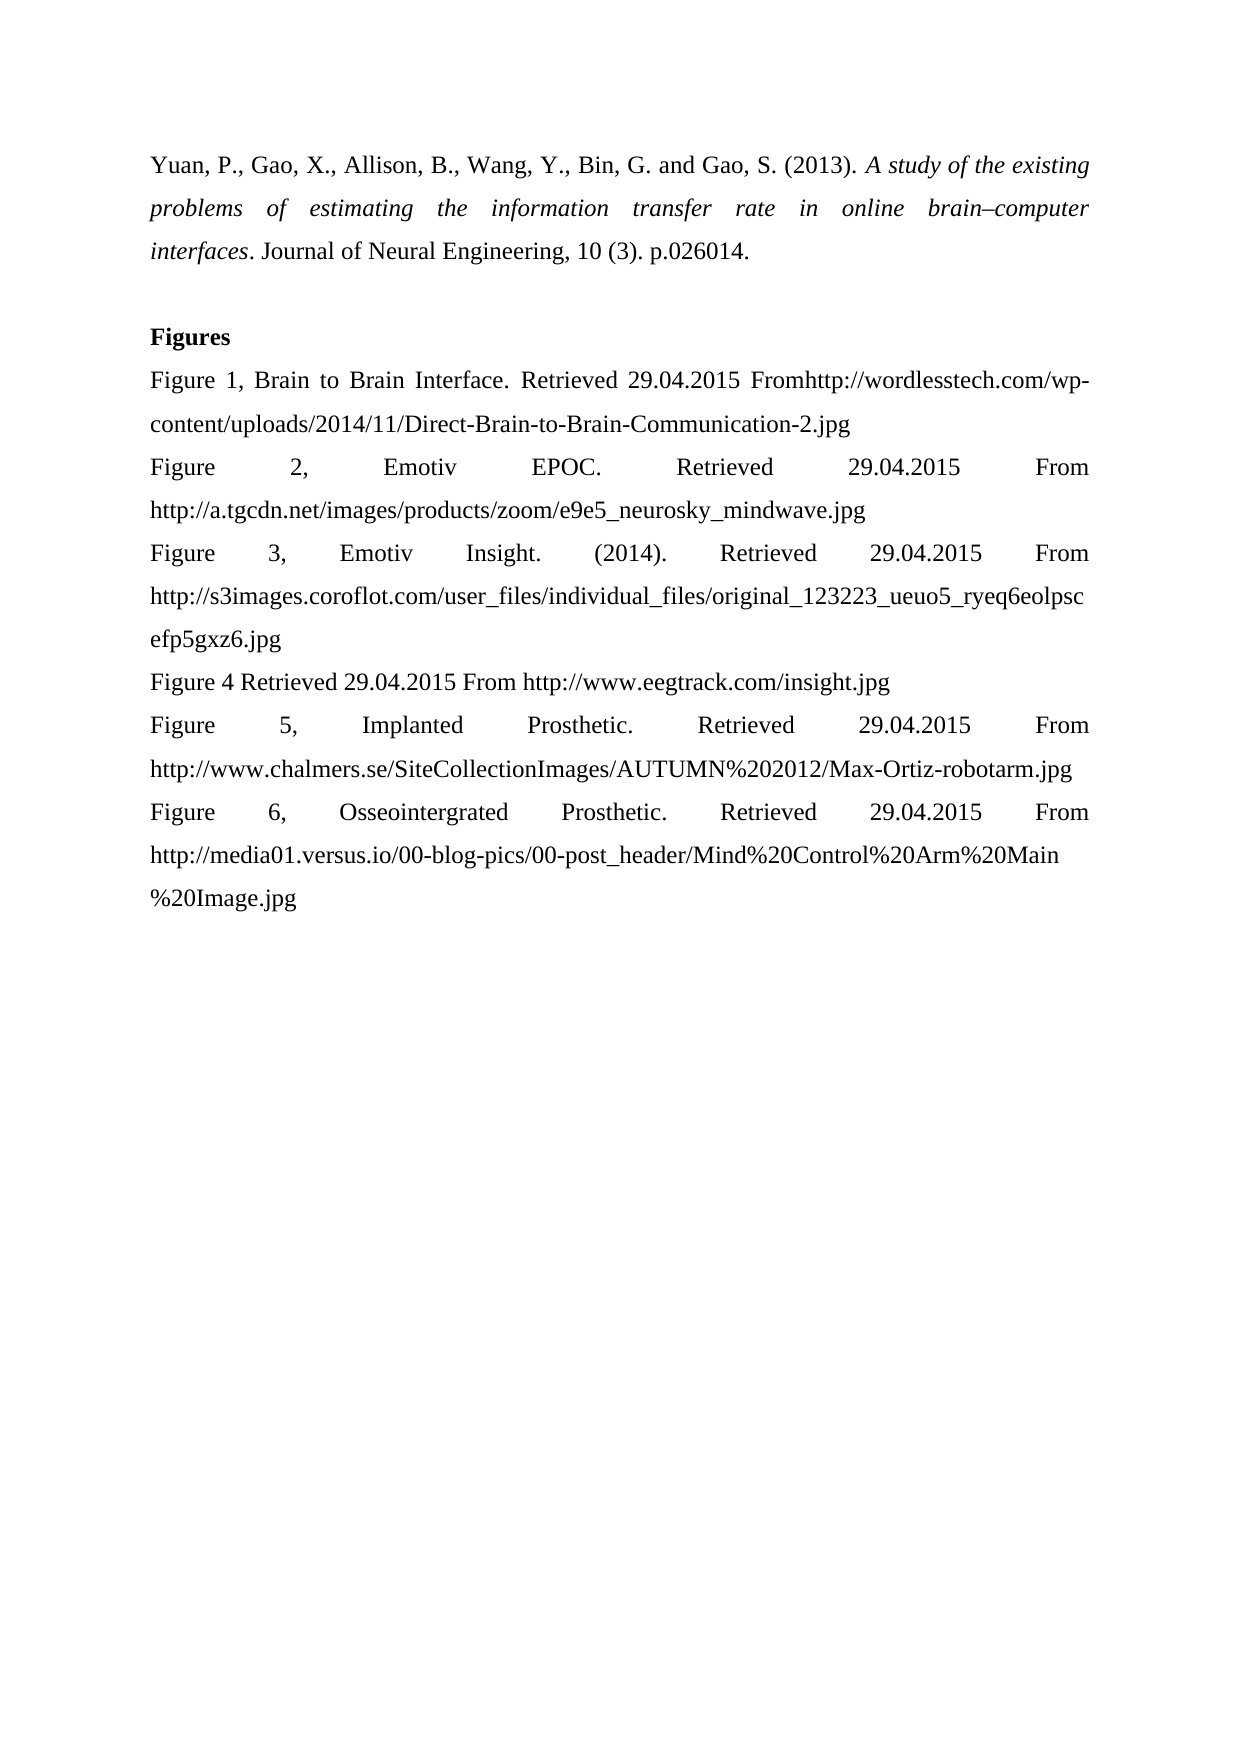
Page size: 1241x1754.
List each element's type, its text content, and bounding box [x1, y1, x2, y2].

text Figure 3, Emotiv Insight. (2014). Retrieved 29.04.2015 From http://s3images.coroflot.com/user_files/individual_files/original_123223_ueuo5_ryeq6eolpscefp5gxz6.jpg [150, 538, 1090, 653]
text Figure 6, Osseointergrated Prosthetic. Retrieved 29.04.2015 From http://media01.versus.io/00-blog-pics/00-post_header/Mind%20Control%20Arm%20Main%20Image.jpg [150, 797, 1090, 912]
text Figure 1, Brain to Brain Interface. Retrieved 29.04.2015 Fromhttp://wordlesstech.com/wp-content/uploads/2014/11/Direct-Brain-to-Brain-Communication-2.jpg [150, 366, 1090, 437]
text Figure 5, Implanted Prosthetic. Retrieved 29.04.2015 From http://www.chalmers.se/SiteCollectionImages/AUTUMN%202012/Max-Ortiz-robotarm.jpg [150, 711, 1090, 782]
text Figure 4 Retrieved 29.04.2015 From http://www.eegtrack.com/insight.jpg [150, 667, 1090, 696]
text Yuan, P., Gao, X., Allison, B., Wang, Y., Bin, G. and Gao, S. (2013). A study of the existing problems of estimating the information transfer rate in online brain–computer interfaces. Journal of Neural Engineering, 10 (3). p.026014. [150, 150, 1090, 265]
text Figure 2, Emotiv EPOC. Retrieved 29.04.2015 From http://a.tgcdn.net/images/products/zoom/e9e5_neurosky_mindwave.jpg [150, 452, 1090, 524]
text Figures [150, 322, 1090, 351]
